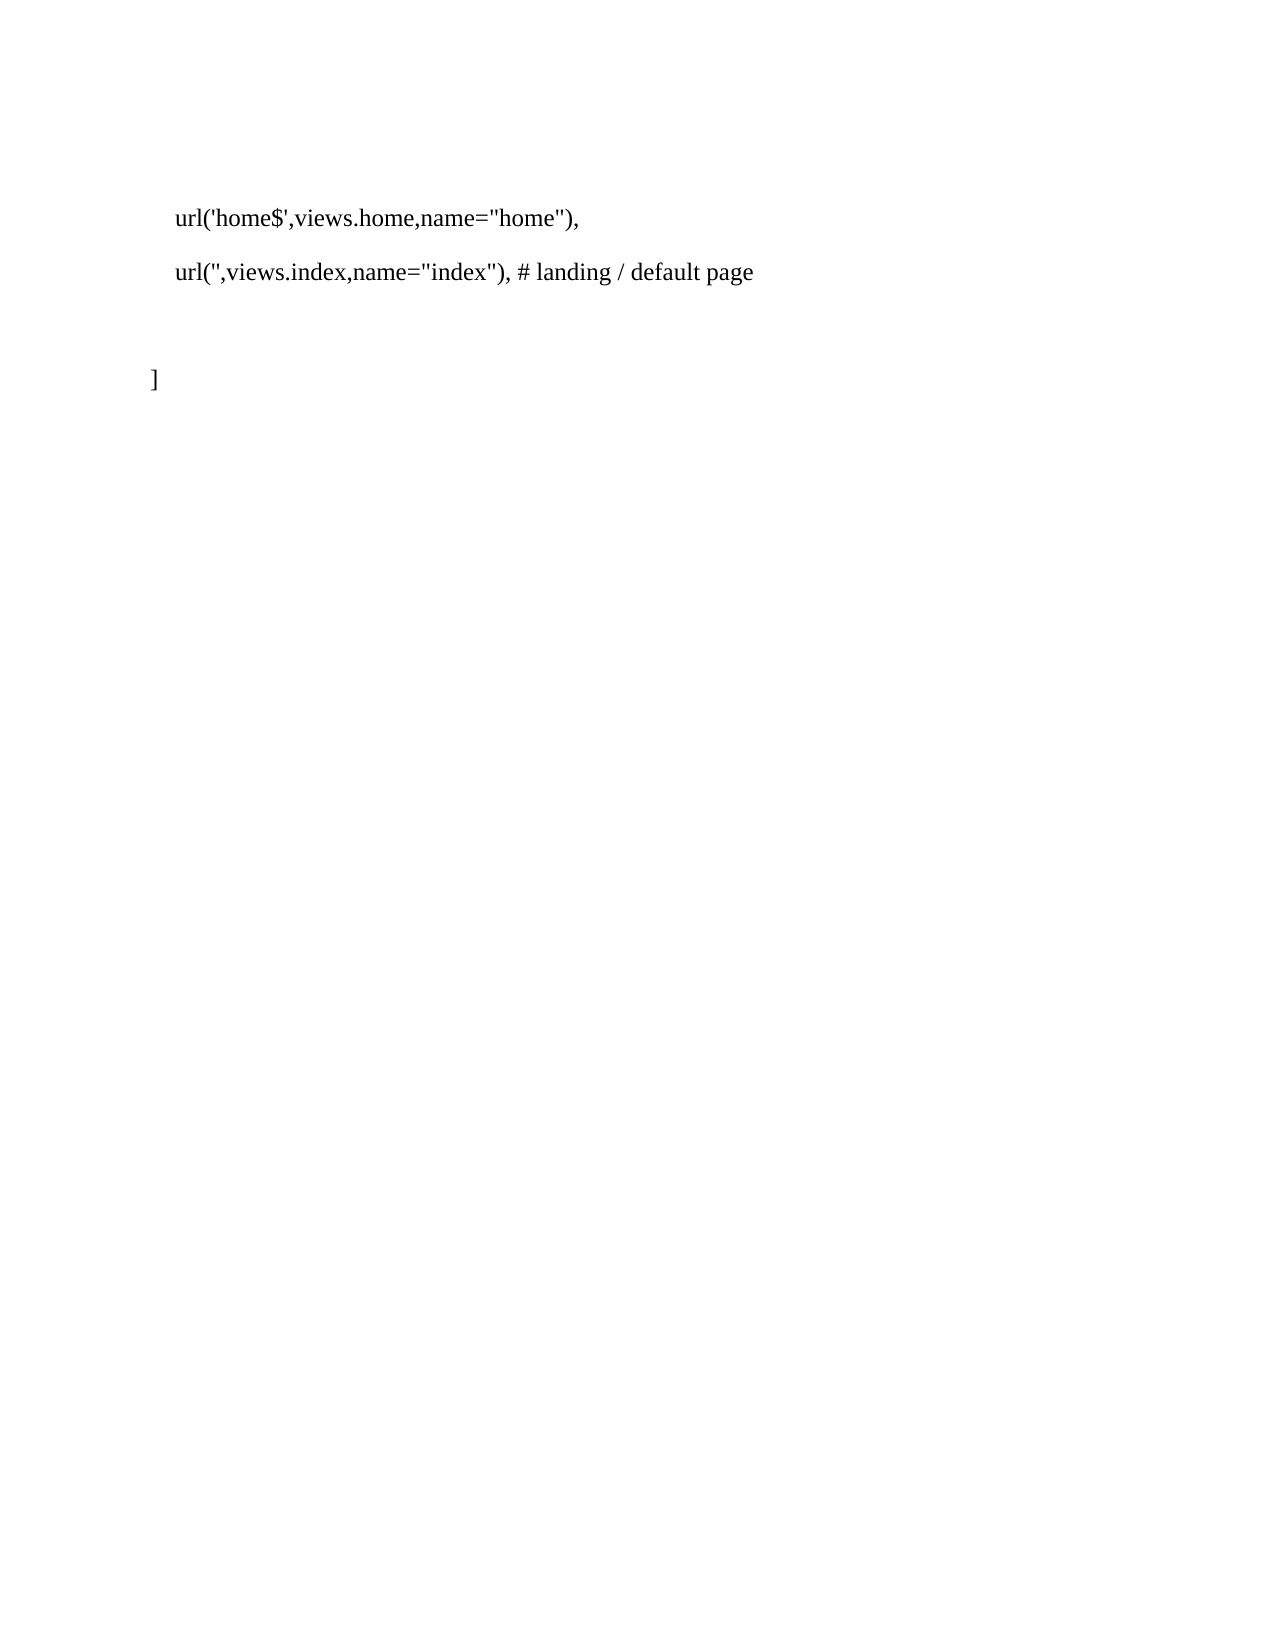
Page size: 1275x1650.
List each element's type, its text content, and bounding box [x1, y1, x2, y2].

text url('home$',views.home,name="home"), [150, 203, 1125, 232]
text ] [150, 364, 1125, 392]
text url('',views.index,name="index"), # landing / default page [150, 257, 1125, 286]
